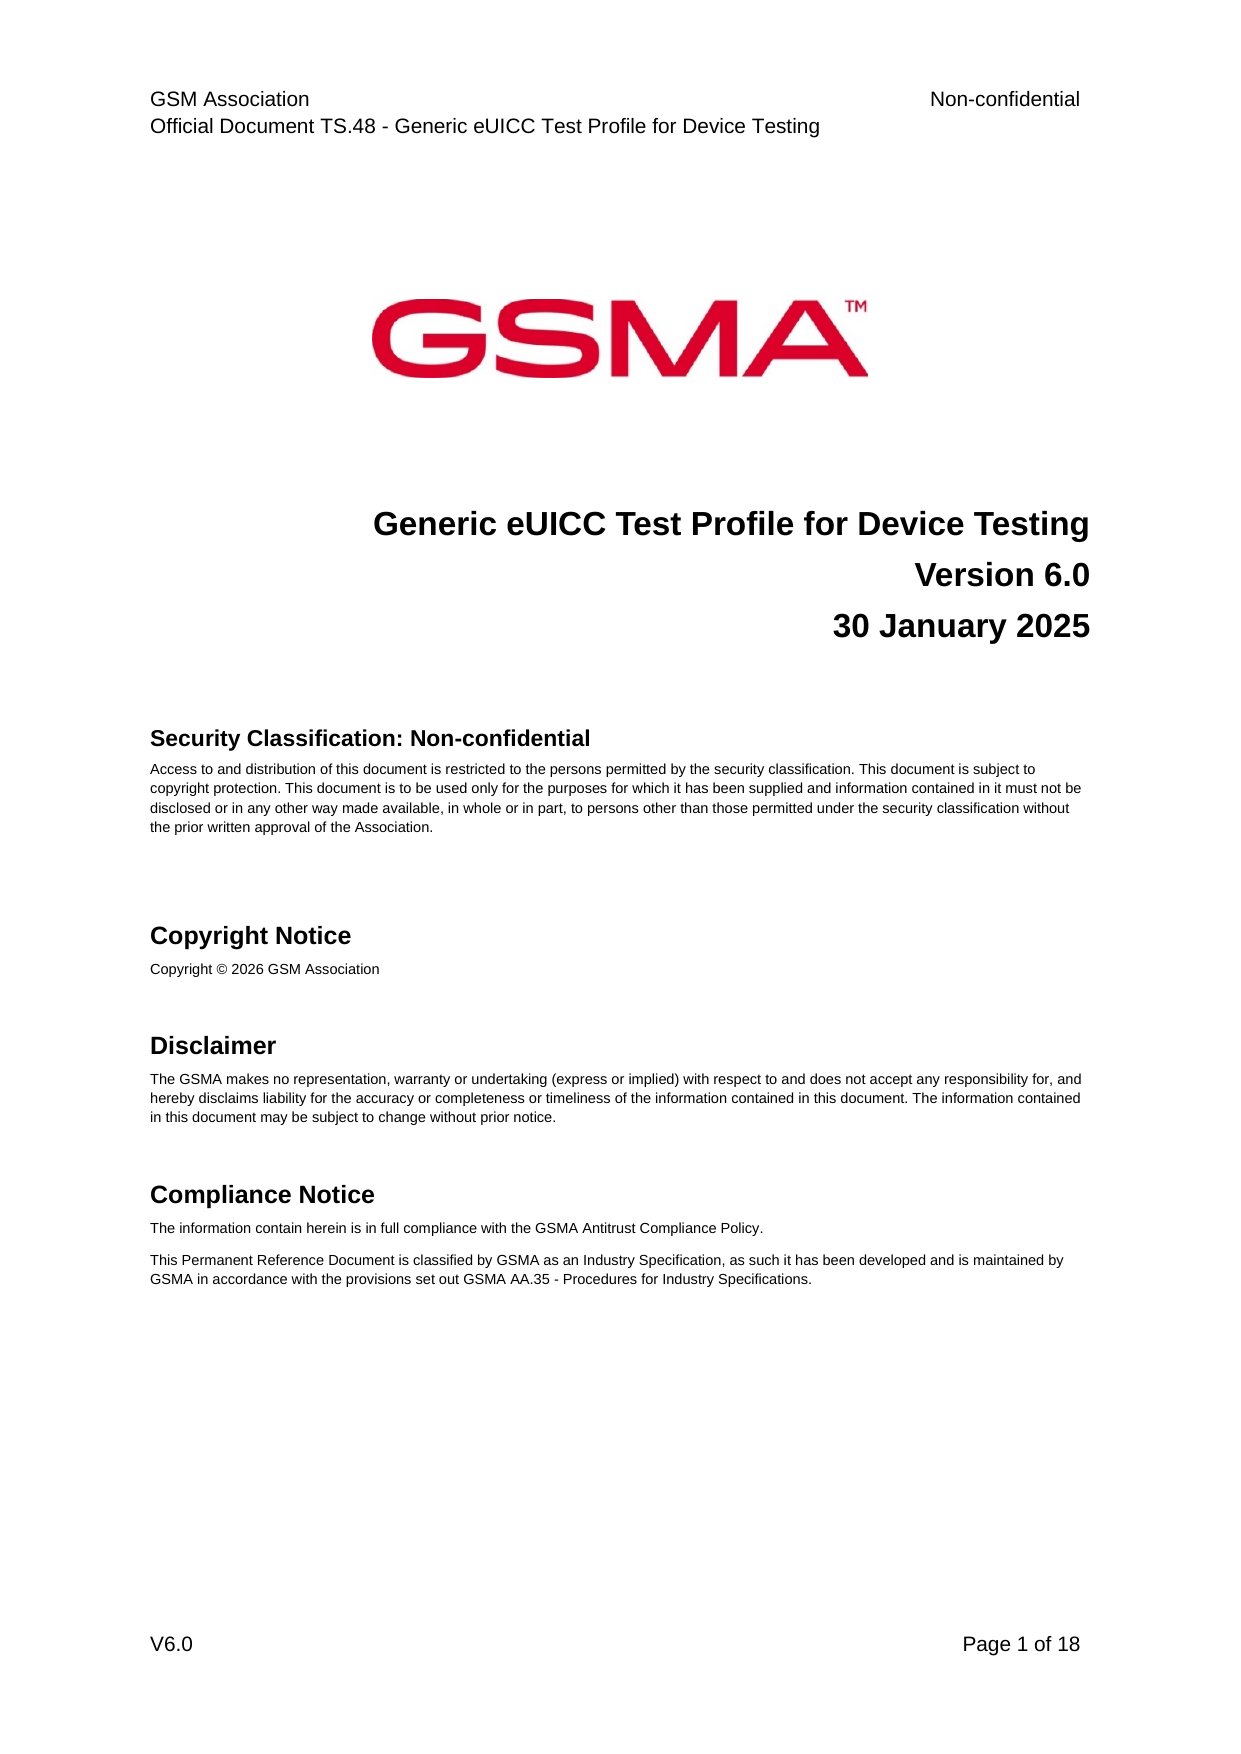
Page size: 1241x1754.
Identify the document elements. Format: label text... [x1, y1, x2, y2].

text Security Classification: [150, 724, 1090, 751]
text This Permanent Reference Document is classified by GSMA as an Industry Specification, as such it has been developed and is maintained by GSMA in accordance with the provisions set out GSMA AA.35 - Procedures for Industry Specifications. [150, 1251, 1090, 1287]
text Compliance Notice [150, 1180, 1090, 1209]
text The information contain herein is in full compliance with the GSMA Antitrust Compliance Policy. [150, 1219, 1090, 1236]
picture [372, 299, 869, 378]
text Disclaimer [150, 1031, 1090, 1060]
text Copyright © 2025 GSM Association [150, 960, 1090, 977]
title Version [150, 555, 1090, 593]
text The GSMA makes no representation, warranty or undertaking (express or implied) with respect to and does not accept any responsibility for, and hereby disclaims liability for the accuracy or completeness or timeliness of the information contained in this document. The information contained in this document may be subject to change without prior notice. [150, 1071, 1090, 1126]
text Copyright Notice [150, 921, 1090, 950]
text Access to and distribution of this document is restricted to the persons permitted by the security classification. This document is subject to copyright protection. This document is to be used only for the purposes for which it has been supplied and information contained in it must not be disclosed or in any other way made available, in whole or in part, to persons other than those permitted under the security classification without the prior written approval of the Association. [150, 761, 1090, 836]
